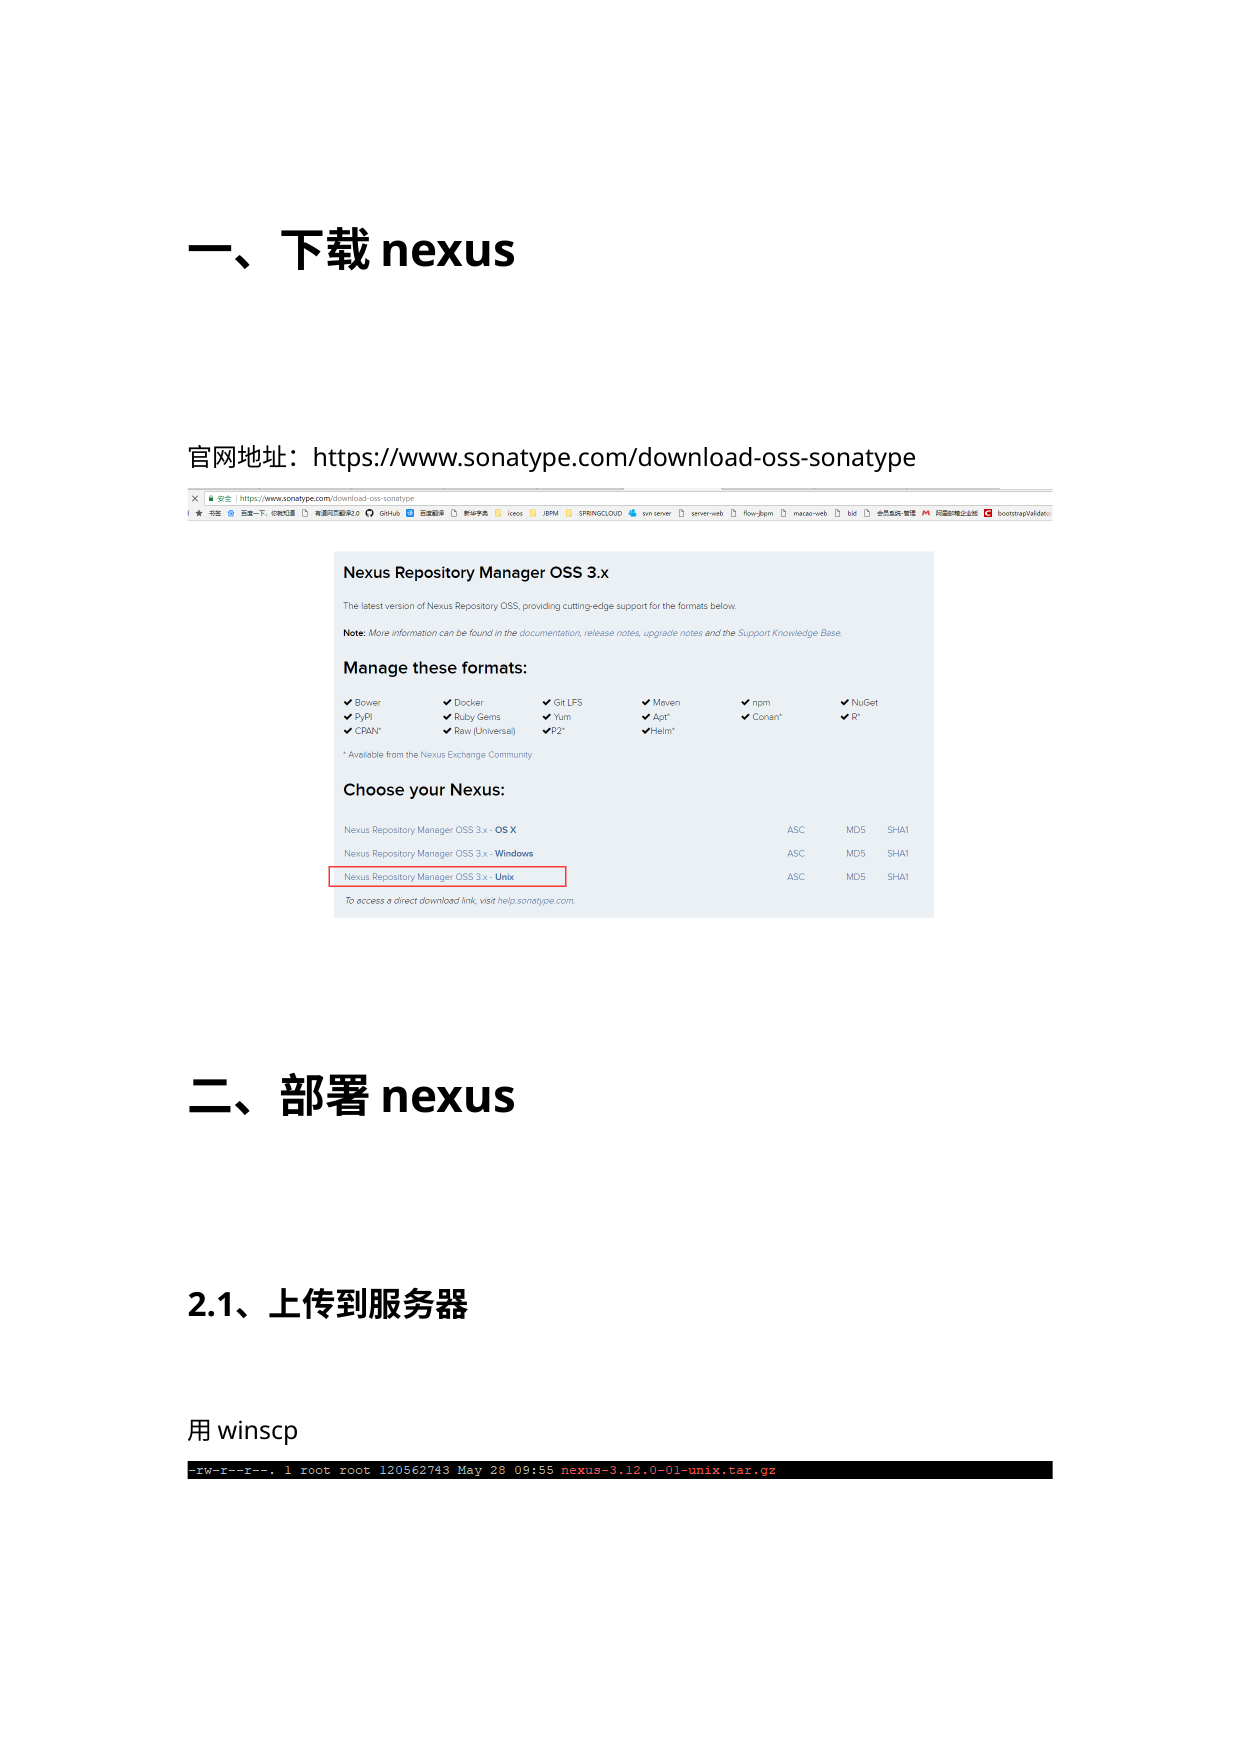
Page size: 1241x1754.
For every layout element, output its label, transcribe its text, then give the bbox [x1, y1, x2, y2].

subtitle 一、下载nexus [187, 197, 1053, 295]
subtitle 二、部署nexus [187, 1043, 1053, 1141]
picture [187, 1461, 1053, 1479]
text 官网地址：https://www.sonatype.com/download-oss-sonatype [187, 423, 1053, 488]
picture [187, 488, 1053, 930]
text 用winscp [187, 1396, 1053, 1461]
subtitle 2.1、上传到服务器 [187, 1269, 1053, 1334]
